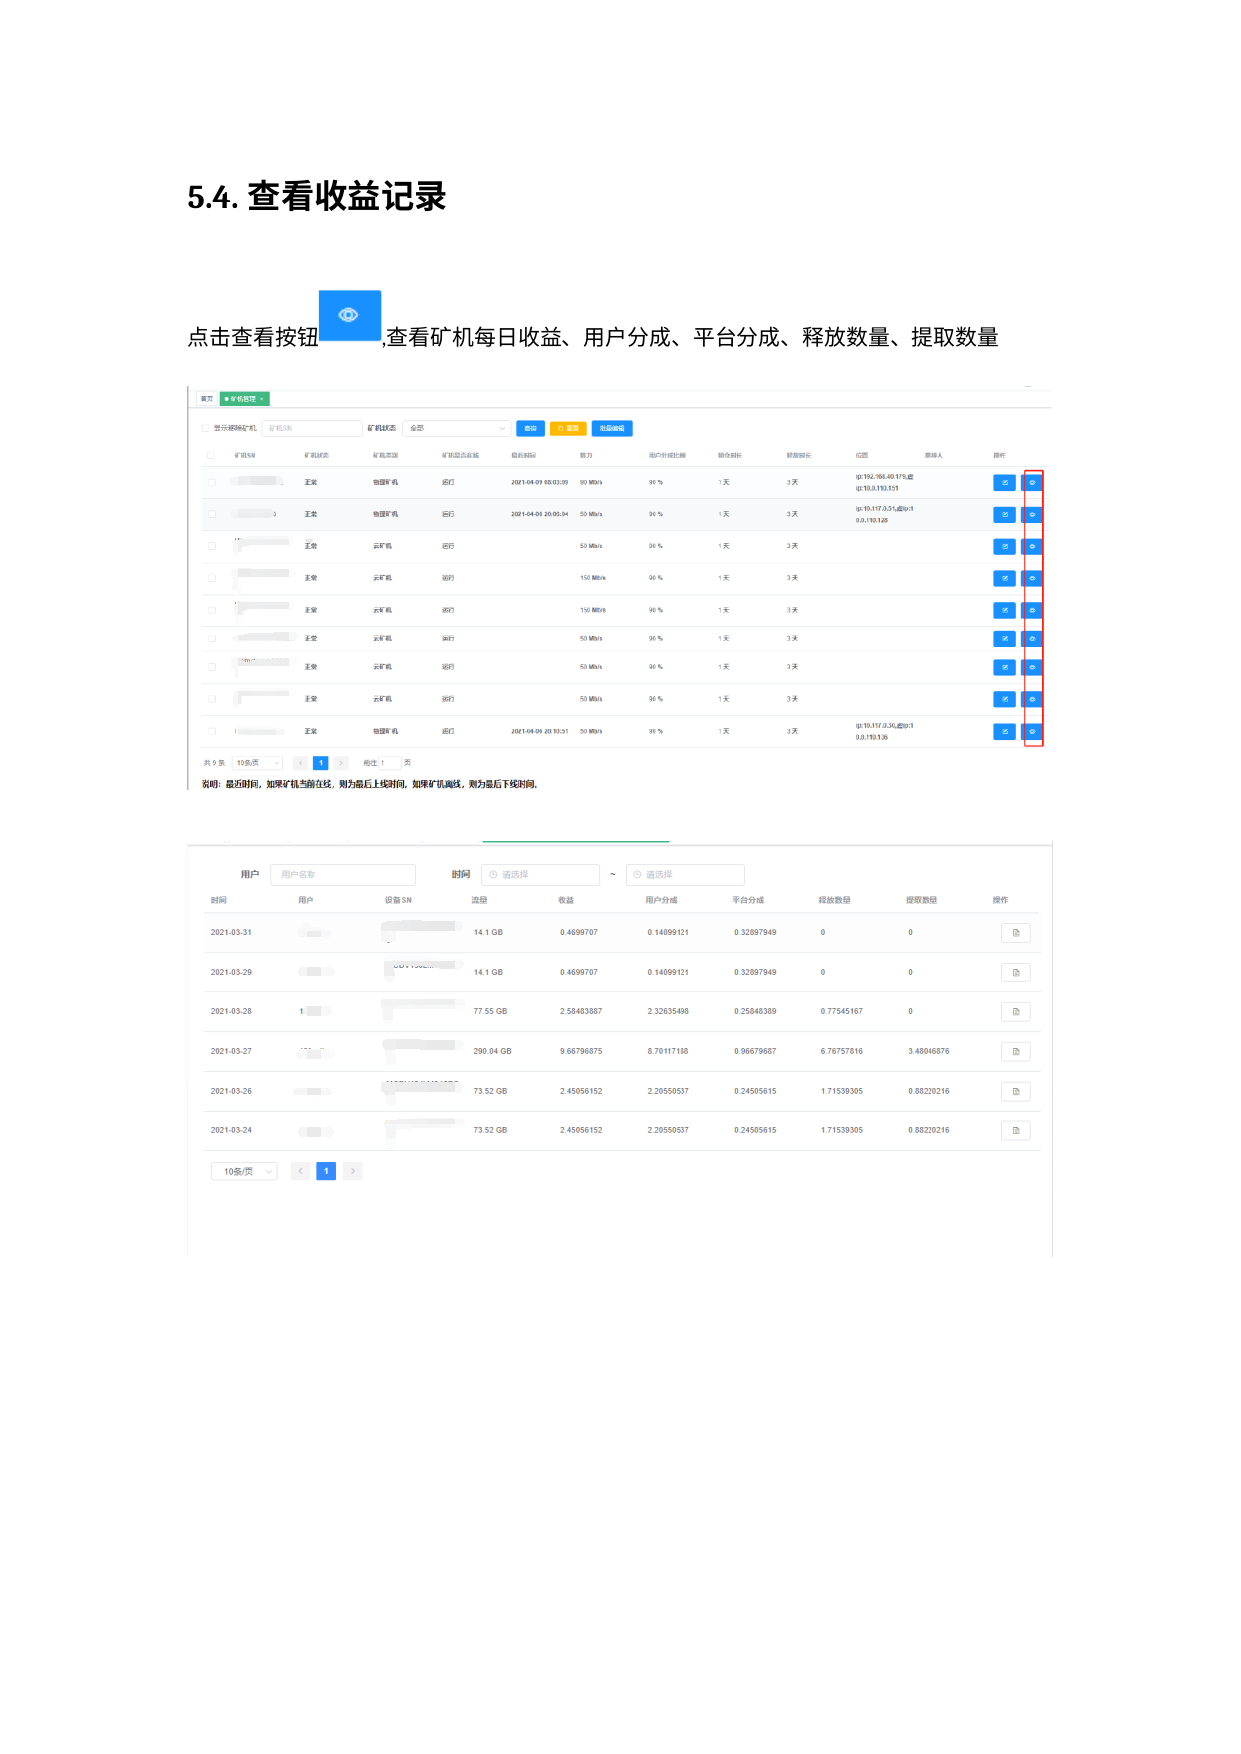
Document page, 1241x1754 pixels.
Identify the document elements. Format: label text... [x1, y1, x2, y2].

text 点击查看按钮,查看矿机每日收益、用户分成、平台分成、释放数量、提取数量 [187, 289, 1053, 354]
subtitle 查看收益记录 [187, 162, 1053, 227]
picture [187, 841, 1053, 1257]
picture [187, 386, 1052, 790]
picture [318, 289, 382, 346]
